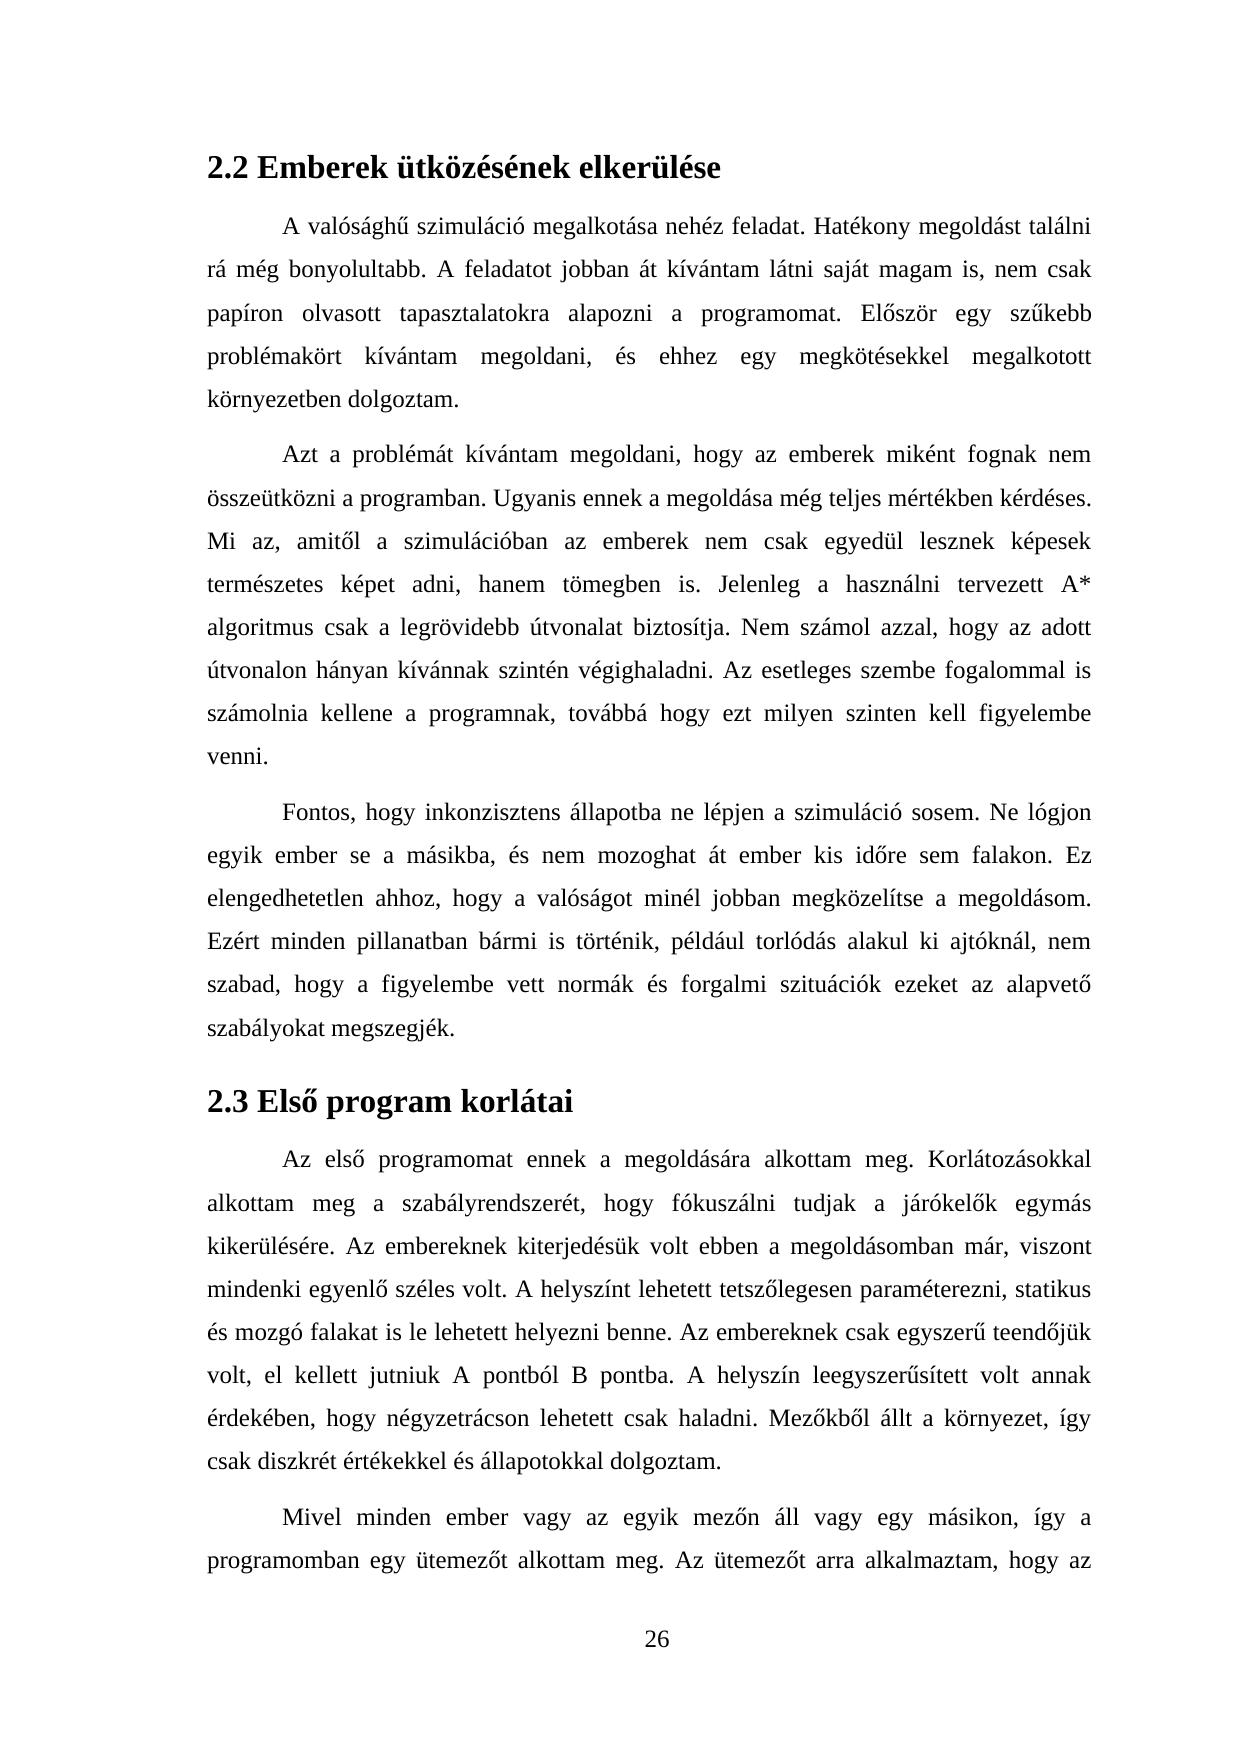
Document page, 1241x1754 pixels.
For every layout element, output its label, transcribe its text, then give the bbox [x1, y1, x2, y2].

text Az első programomat ennek a megoldására alkottam meg. Korlátozásokkal alkottam meg a szabályrendszerét, hogy fókuszálni tudjak a járókelők egymás kikerülésére. Az embereknek kiterjedésük volt ebben a megoldásomban már, viszont mindenki egyenlő széles volt. A helyszínt lehetett tetszőlegesen paraméterezni, statikus és mozgó falakat is le lehetett helyezni benne. Az embereknek csak egyszerű teendőjük volt, el kellett jutniuk A pontból B pontba. A helyszín leegyszerűsített volt annak érdekében, hogy négyzetrácson lehetett csak haladni. Mezőkből állt a környezet, így csak diszkrét értékekkel és állapotokkal dolgoztam. [207, 1144, 1092, 1475]
text Azt a problémát kívántam megoldani, hogy az emberek miként fognak nem összeütközni a programban. Ugyanis ennek a megoldása még teljes mértékben kérdéses. Mi az, amitől a szimulációban az emberek nem csak egyedül lesznek képesek természetes képet adni, hanem tömegben is. Jelenleg a használni tervezett A* algoritmus csak a legrövidebb útvonalat biztosítja. Nem számol azzal, hogy az adott útvonalon hányan kívánnak szintén végighaladni. Az esetleges szembe fogalommal is számolnia kellene a programnak, továbbá hogy ezt milyen szinten kell figyelembe venni. [207, 439, 1092, 770]
text Fontos, hogy inkonzisztens állapotba ne lépjen a szimuláció sosem. Ne lógjon egyik ember se a másikba, és nem mozoghat át ember kis időre sem falakon. Ez elengedhetetlen ahhoz, hogy a valóságot minél jobban megközelítse a megoldásom. Ezért minden pillanatban bármi is történik, például torlódás alakul ki ajtóknál, nem szabad, hogy a figyelembe vett normák és forgalmi szituációk ezeket az alapvető szabályokat megszegjék. [207, 797, 1092, 1041]
text A valósághű szimuláció megalkotása nehéz feladat. Hatékony megoldást találni rá még bonyolultabb. A feladatot jobban át kívántam látni saját magam is, nem csak papíron olvasott tapasztalatokra alapozni a programomat. Először egy szűkebb problémakört kívántam megoldani, és ehhez egy megkötésekkel megalkotott környezetben dolgoztam. [207, 211, 1092, 413]
subtitle Első program korlátai [207, 1081, 1092, 1119]
subtitle Emberek ütközésének elkerülése [207, 148, 1092, 186]
